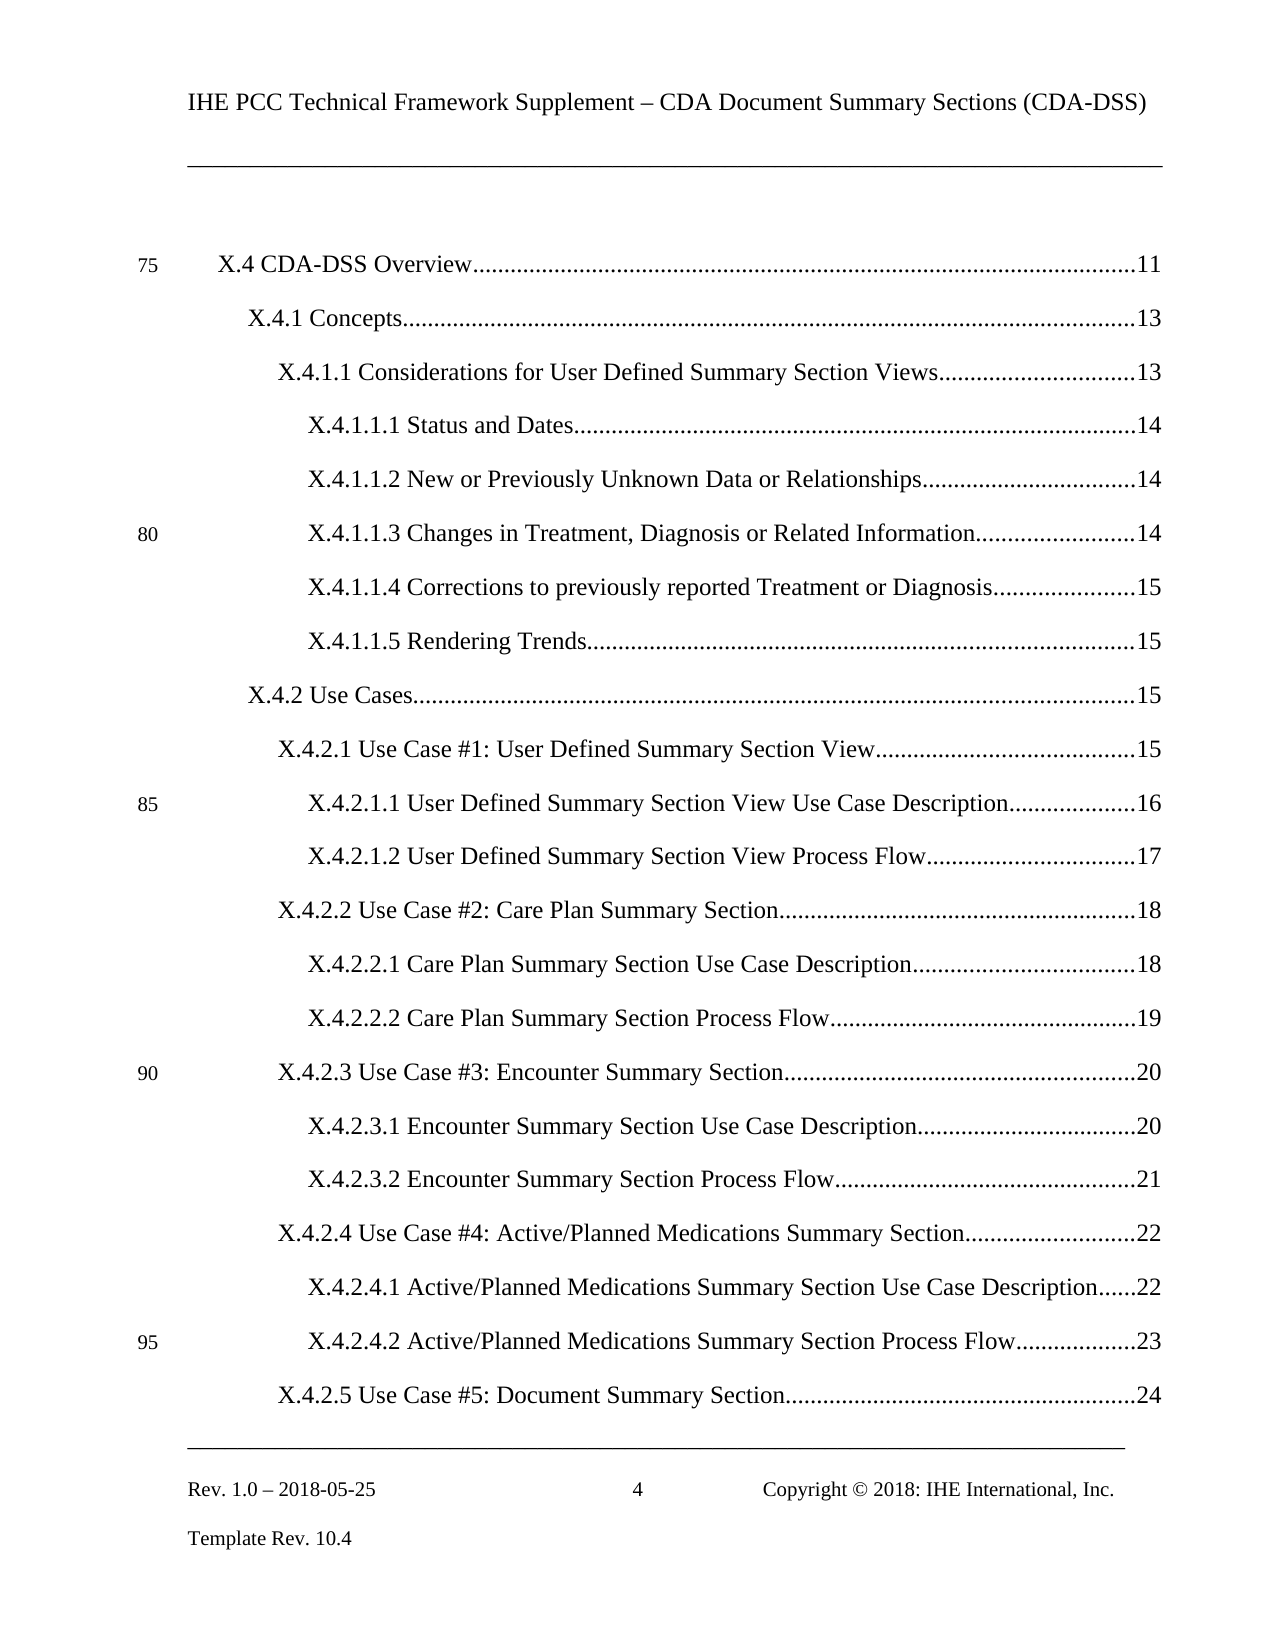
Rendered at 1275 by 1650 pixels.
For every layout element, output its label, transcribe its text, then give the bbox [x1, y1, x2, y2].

text X.4.2.5 Use Case #5: Document Summary Section 24 [277, 1380, 1162, 1409]
text X.4.1.1.1 Status and Dates 14 [307, 411, 1162, 439]
text X.4.2.3 Use Case #3: Encounter Summary Section 20 [277, 1057, 1162, 1086]
text X.4.1.1.3 Changes in Treatment, Diagnosis or Related Information 14 [307, 518, 1162, 547]
text X.4 CDA-DSS Overview 11 [217, 249, 1162, 278]
text X.4.2.4 Use Case #4: Active/Planned Medications Summary Section 22 [277, 1218, 1162, 1247]
text X.4.1.1.5 Rendering Trends 15 [307, 626, 1162, 655]
text X.4.2.4.2 Active/Planned Medications Summary Section Process Flow 23 [307, 1326, 1162, 1355]
text X.4.2.2.2 Care Plan Summary Section Process Flow 19 [307, 1003, 1162, 1032]
text X.4.2.2.1 Care Plan Summary Section Use Case Description 18 [307, 949, 1162, 978]
text X.4.2 Use Cases 15 [247, 680, 1162, 709]
text X.4.1 Concepts 13 [247, 303, 1162, 332]
text X.4.2.1.2 User Defined Summary Section View Process Flow 17 [307, 841, 1162, 870]
text X.4.1.1 Considerations for User Defined Summary Section Views 13 [277, 357, 1162, 386]
text X.4.2.3.2 Encounter Summary Section Process Flow 21 [307, 1164, 1162, 1193]
text X.4.2.3.1 Encounter Summary Section Use Case Description 20 [307, 1111, 1162, 1139]
text X.4.1.1.2 New or Previously Unknown Data or Relationships 14 [307, 464, 1162, 493]
text X.4.2.4.1 Active/Planned Medications Summary Section Use Case Description 22 [307, 1272, 1162, 1301]
text X.4.1.1.4 Corrections to previously reported Treatment or Diagnosis 15 [307, 572, 1162, 601]
text X.4.2.1.1 User Defined Summary Section View Use Case Description 16 [307, 788, 1162, 816]
text X.4.2.2 Use Case #2: Care Plan Summary Section 18 [277, 895, 1162, 924]
text X.4.2.1 Use Case #1: User Defined Summary Section View 15 [277, 734, 1162, 762]
